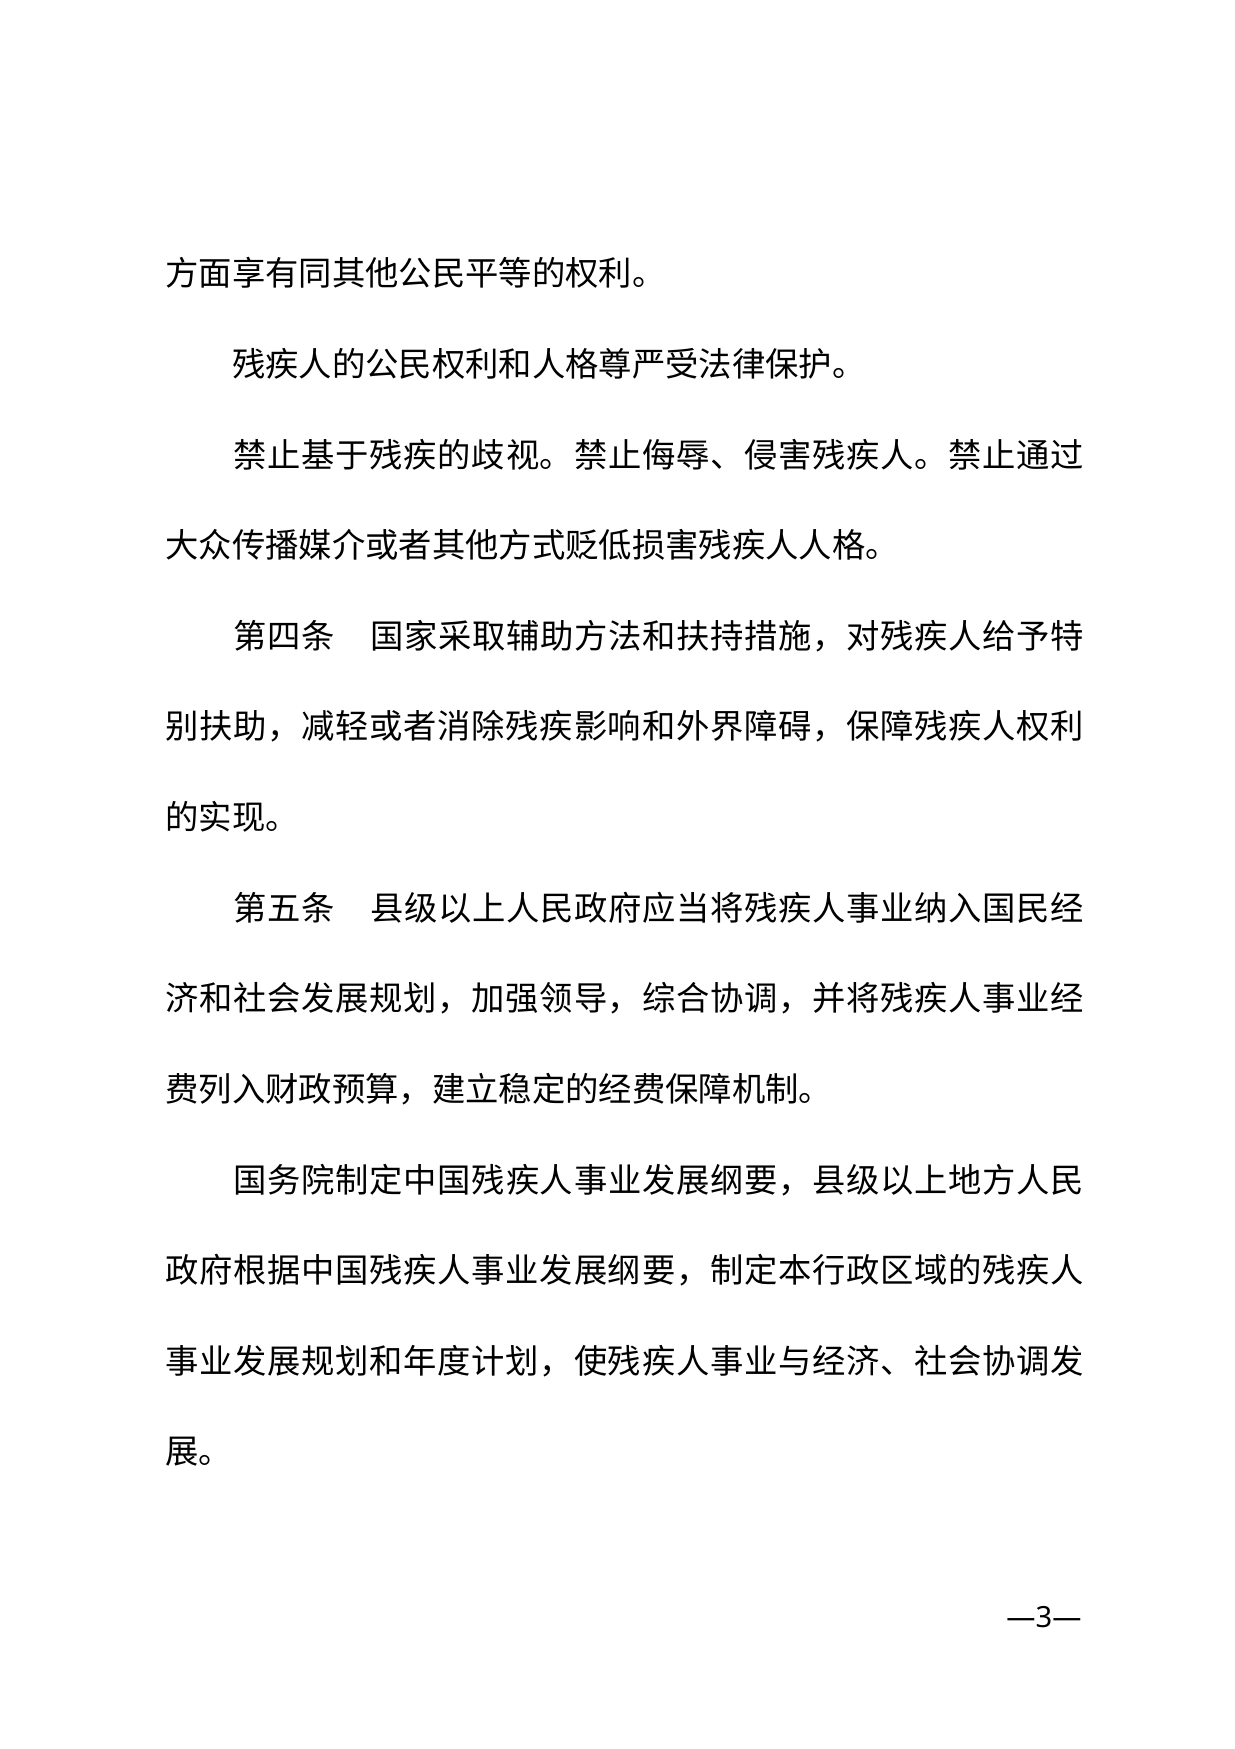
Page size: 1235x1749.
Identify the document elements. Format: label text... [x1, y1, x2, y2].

text 国务院制定中国残疾人事业发展纲要，县级以上地方人民政府根据中国残疾人事业发展纲要，制定本行政区域的残疾人事业发展规划和年度计划，使残疾人事业与经济、社会协调发展。 [165, 1132, 1087, 1495]
text 第四条 国家采取辅助方法和扶持措施，对残疾人给予特别扶助，减轻或者消除残疾影响和外界障碍，保障残疾人权利的实现。 [165, 588, 1087, 860]
text 第五条 县级以上人民政府应当将残疾人事业纳入国民经济和社会发展规划，加强领导，综合协调，并将残疾人事业经费列入财政预算，建立稳定的经费保障机制。 [165, 860, 1087, 1132]
text 残疾人的公民权利和人格尊严受法律保护。 [165, 317, 1087, 407]
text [165, 226, 1087, 317]
text 禁止基于残疾的歧视。禁止侮辱、侵害残疾人。禁止通过大众传播媒介或者其他方式贬低损害残疾人人格。 [165, 407, 1087, 588]
